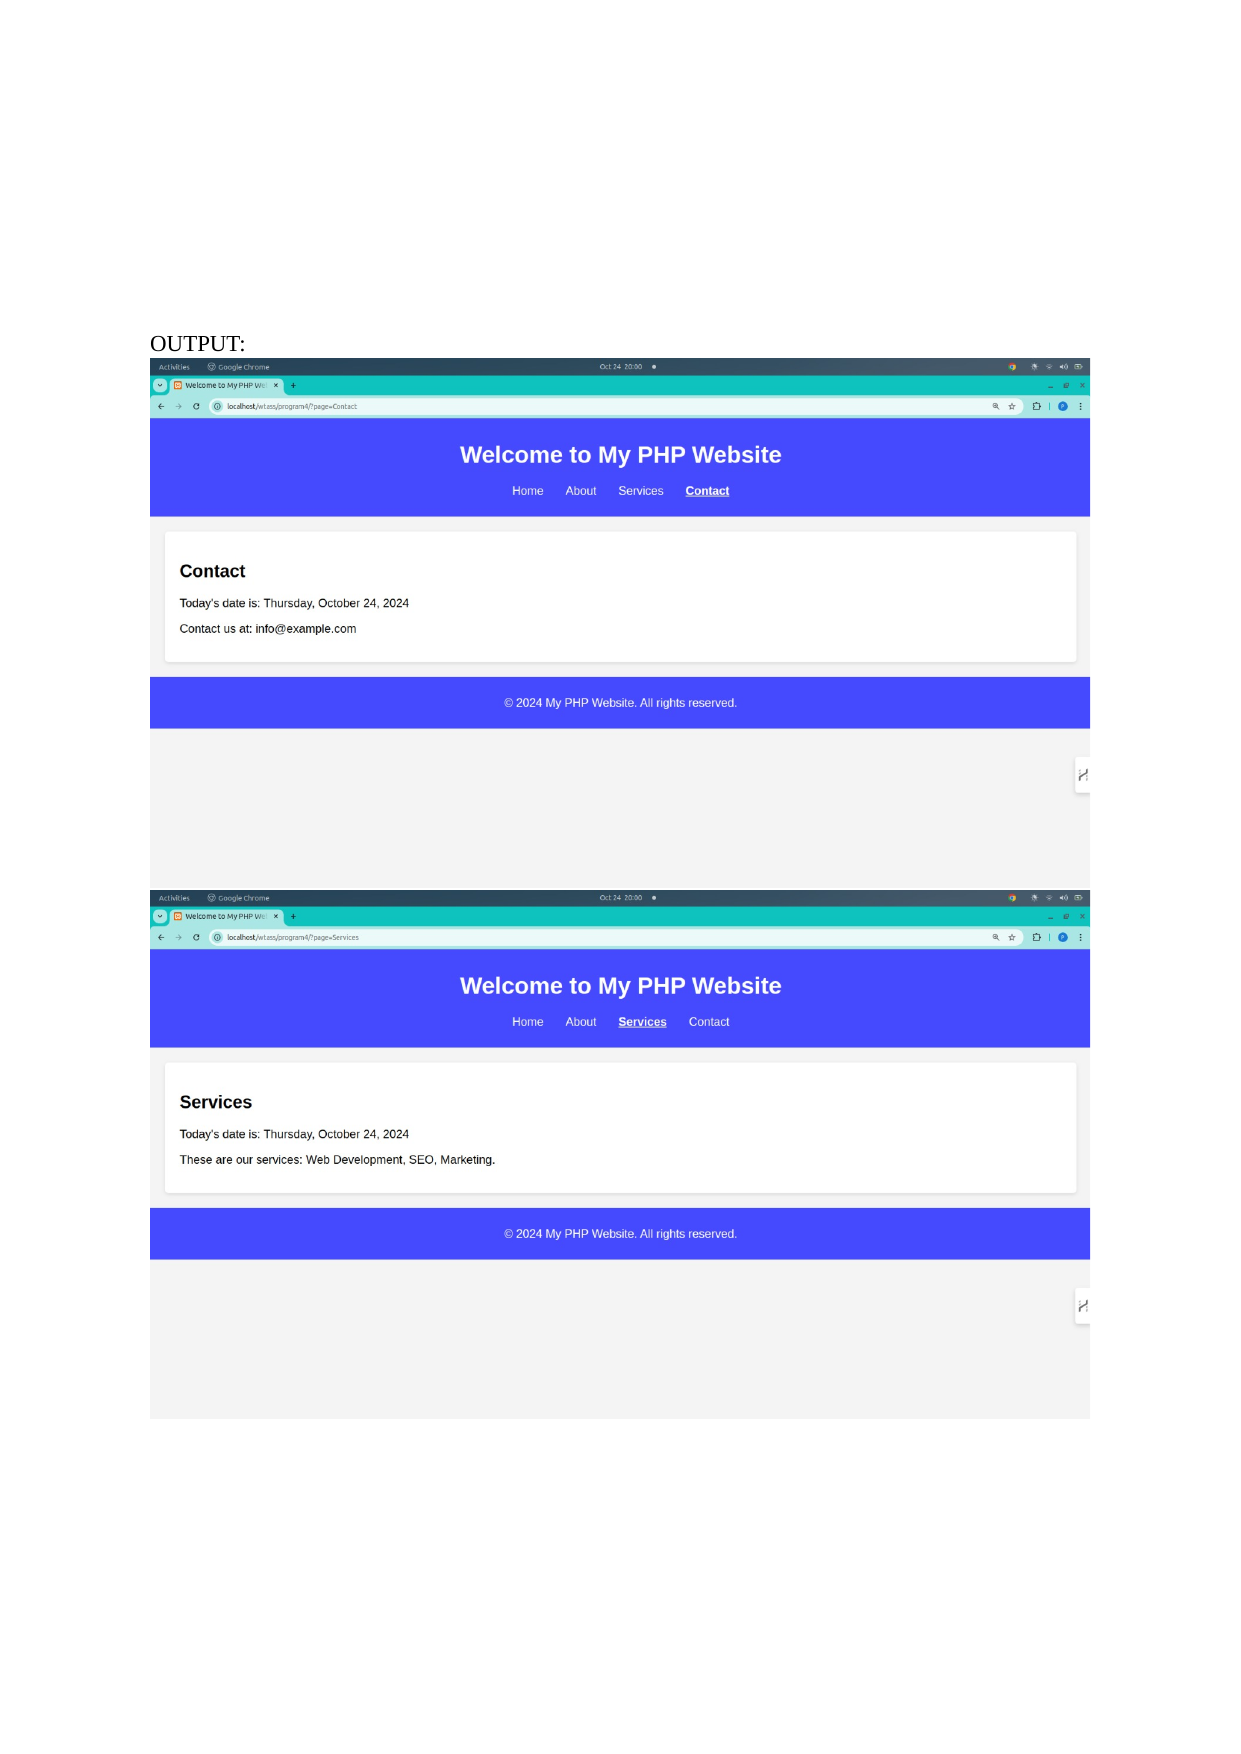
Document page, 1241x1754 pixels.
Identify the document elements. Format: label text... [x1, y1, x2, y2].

text OUTPUT: [150, 330, 1090, 358]
picture [150, 358, 1091, 888]
picture [150, 890, 1091, 1419]
